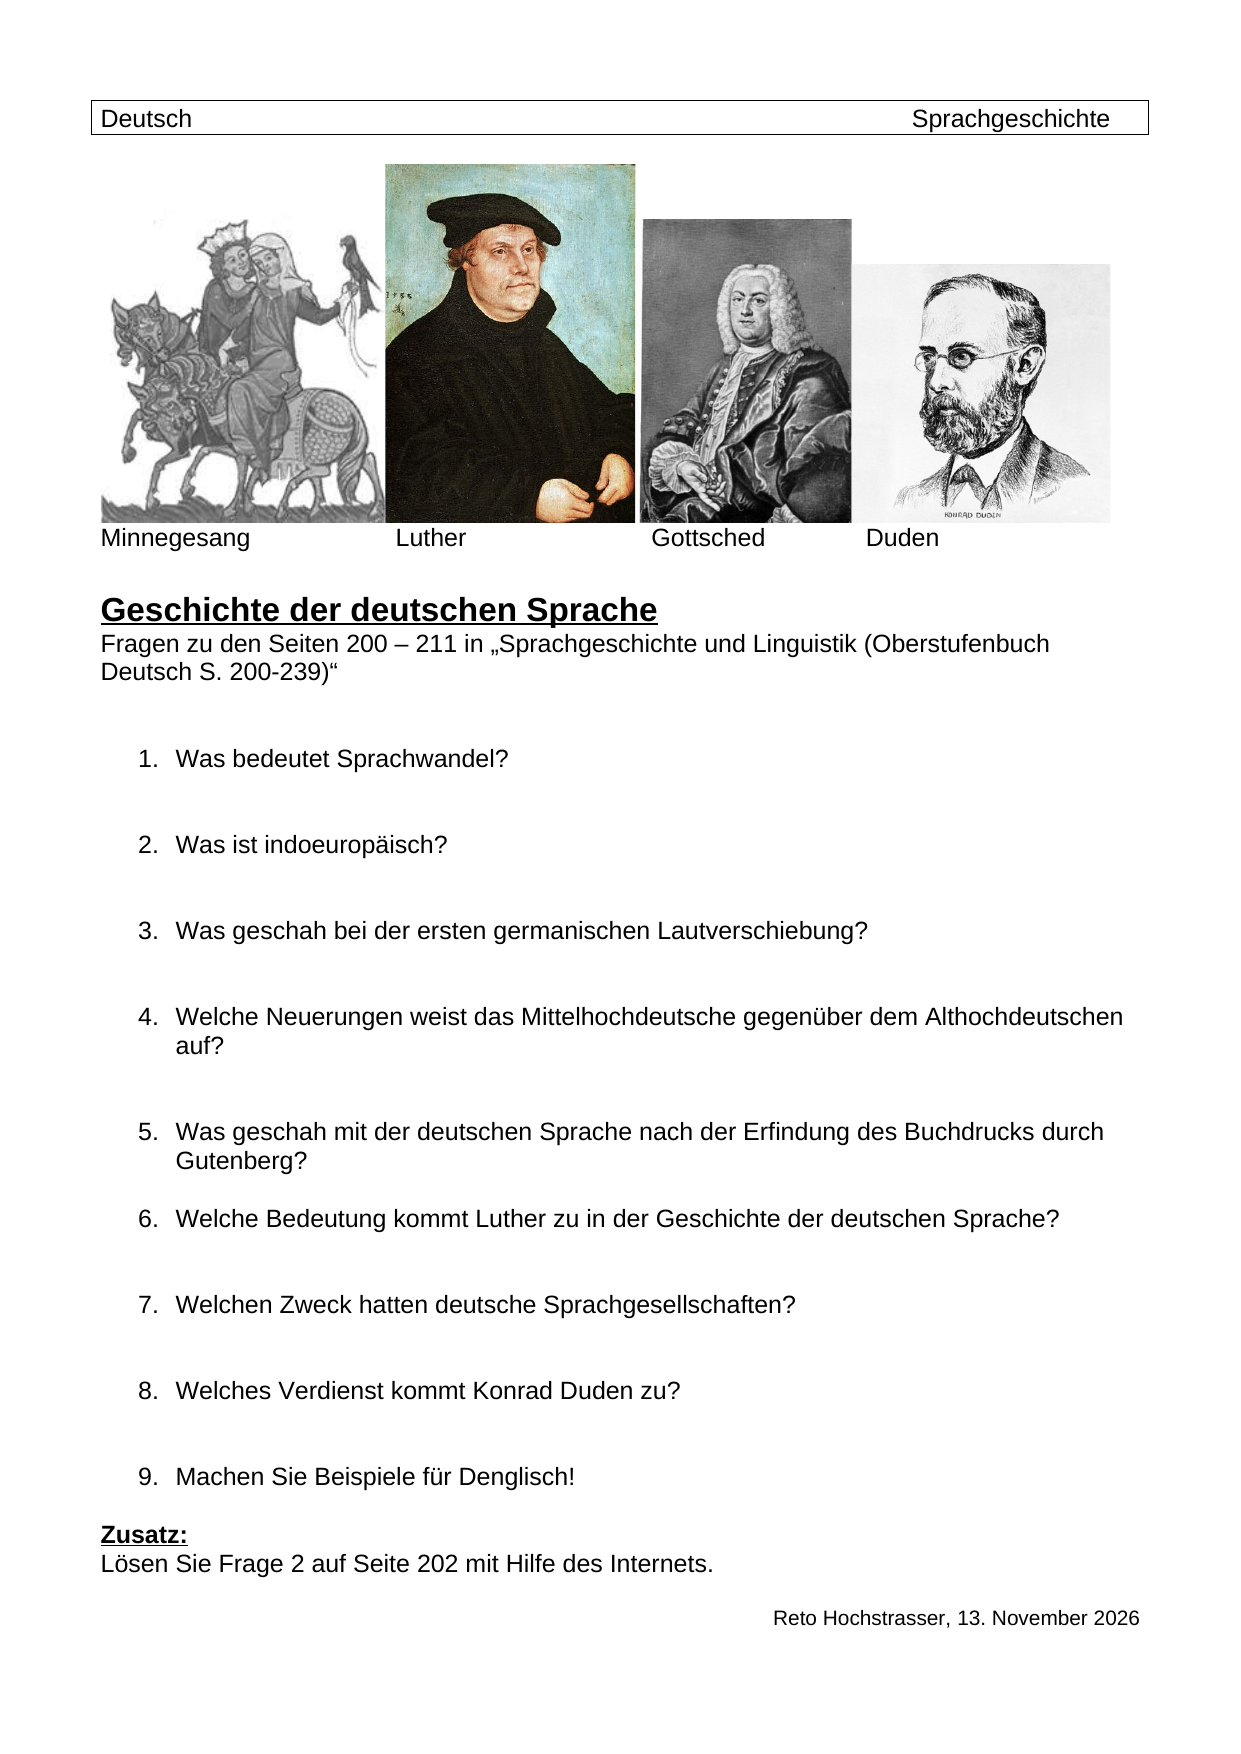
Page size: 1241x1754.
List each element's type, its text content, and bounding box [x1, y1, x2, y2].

picture [100, 164, 1111, 523]
text Deutsch Sprachgeschichte [92, 101, 1148, 134]
list Welche Neuerungen weist das Mittelhochdeutsche gegenüber dem Althochdeutschen auf? [138, 1002, 1140, 1060]
list Machen Sie Beispiele für Denglisch! [138, 1462, 1140, 1491]
list Welche Bedeutung kommt Luther zu in der Geschichte der deutschen Sprache? [138, 1203, 1140, 1232]
text Minnegesang Luther Gottsched Duden [100, 523, 1140, 552]
list Was ist indoeuropäisch? [138, 830, 1140, 858]
text Fragen zu den Seiten 200 – 211 in „Sprachgeschichte und Linguistik (Oberstufenbuch Deutsch S. 200-239)“ [100, 628, 1140, 686]
list Was bedeutet Sprachwandel? [138, 743, 1140, 772]
list Was geschah bei der ersten germanischen Lautverschiebung? [138, 916, 1140, 945]
text Lösen Sie Frage 2 auf Seite 202 mit Hilfe des Internets. [100, 1548, 1140, 1577]
list Welchen Zweck hatten deutsche Sprachgesellschaften? [138, 1290, 1140, 1318]
list Welches Verdienst kommt Konrad Duden zu? [138, 1376, 1140, 1405]
list Was geschah mit der deutschen Sprache nach der Erfindung des Buchdrucks durch Gutenberg? [138, 1117, 1140, 1175]
text Zusatz: [100, 1520, 1140, 1548]
text Reto Hochstrasser, 13. Januar 2017 [100, 1606, 1140, 1630]
text Geschichte der deutschen Sprache [100, 590, 1140, 628]
